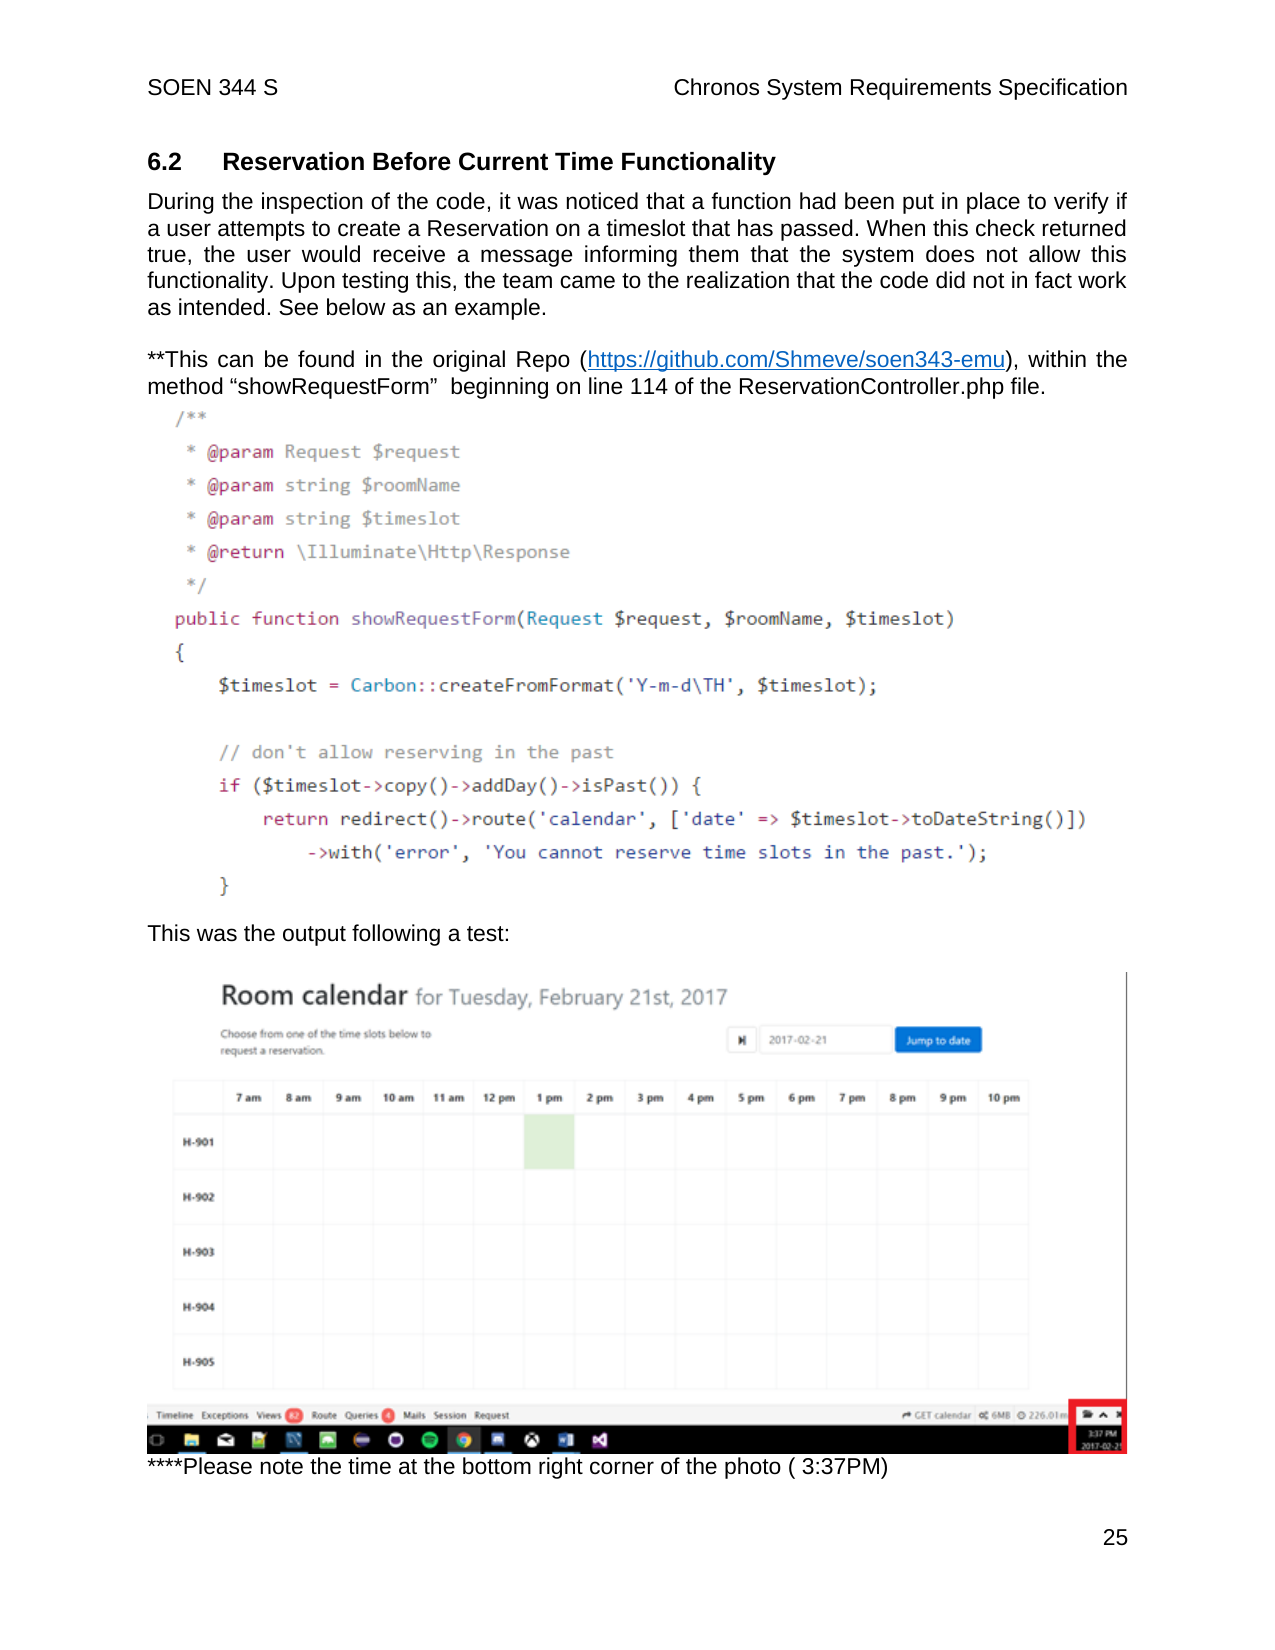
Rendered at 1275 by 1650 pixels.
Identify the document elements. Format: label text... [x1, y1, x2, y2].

text **This can be found in the original Repo (https://github.com/Shmeve/soen343-emu), within the method “showRequestForm” beginning on line 114 of the ReservationController.php file. [147, 346, 1128, 399]
picture [147, 399, 1128, 920]
picture [147, 972, 1128, 1454]
text This was the output following a test: [147, 920, 1128, 946]
text During the inspection of the code, it was noticed that a function had been put in place to verify if a user attempts to create a Reservation on a timeslot that has passed. When this check returned true, the user would receive a message informing them that the system does not allow this functionality. Upon testing this, the team came to the realization that the code did not in fact work as intended. See below as an example. [147, 188, 1128, 320]
subtitle Reservation Before Current Time Functionality [147, 147, 1128, 176]
text ****Please note the time at the bottom right corner of the photo ( 3:37PM) [147, 1454, 1128, 1480]
